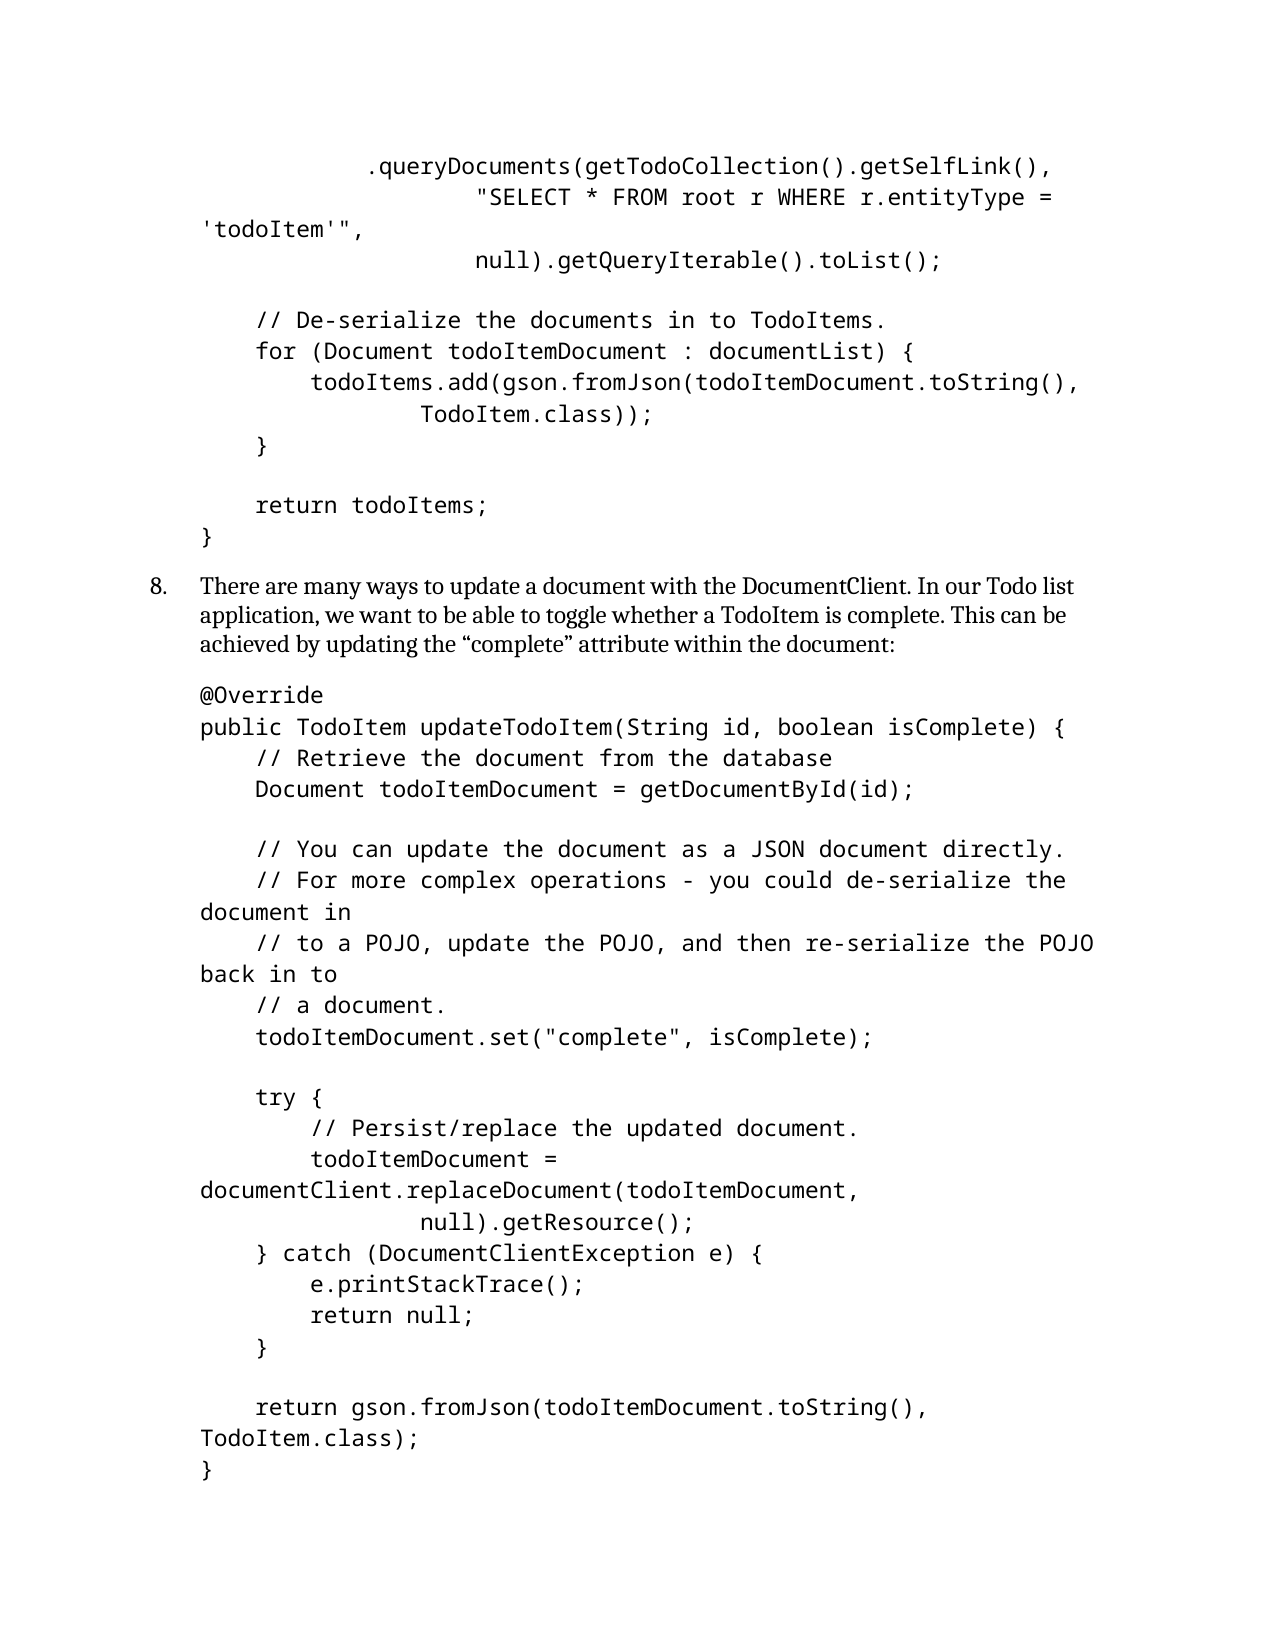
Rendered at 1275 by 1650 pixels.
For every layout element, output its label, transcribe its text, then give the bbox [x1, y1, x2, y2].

list @Override public TodoItem updateTodoItem(String id, boolean isComplete) { // Retrieve the document from the database Document todoItemDocument = getDocumentById(id); // You can update the document as a JSON document directly. // For more complex operations - you could de-serialize the document in // to a POJO, update the POJO, and then re-serialize the POJO back in to // a document. todoItemDocument.set("complete", isComplete); try { // Persist/replace the updated document. todoItemDocument = documentClient.replaceDocument(todoItemDocument, null).getResource(); } catch (DocumentClientException e) { e.printStackTrace(); return null; } return gson.fromJson(todoItemDocument.toString(), TodoItem.class); } [150, 679, 1125, 1484]
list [150, 150, 1125, 551]
list There are many ways to update a document with the DocumentClient. In our Todo list application, we want to be able to toggle whether a TodoItem is complete. This can be achieved by updating the “complete” attribute within the document: [150, 572, 1125, 658]
